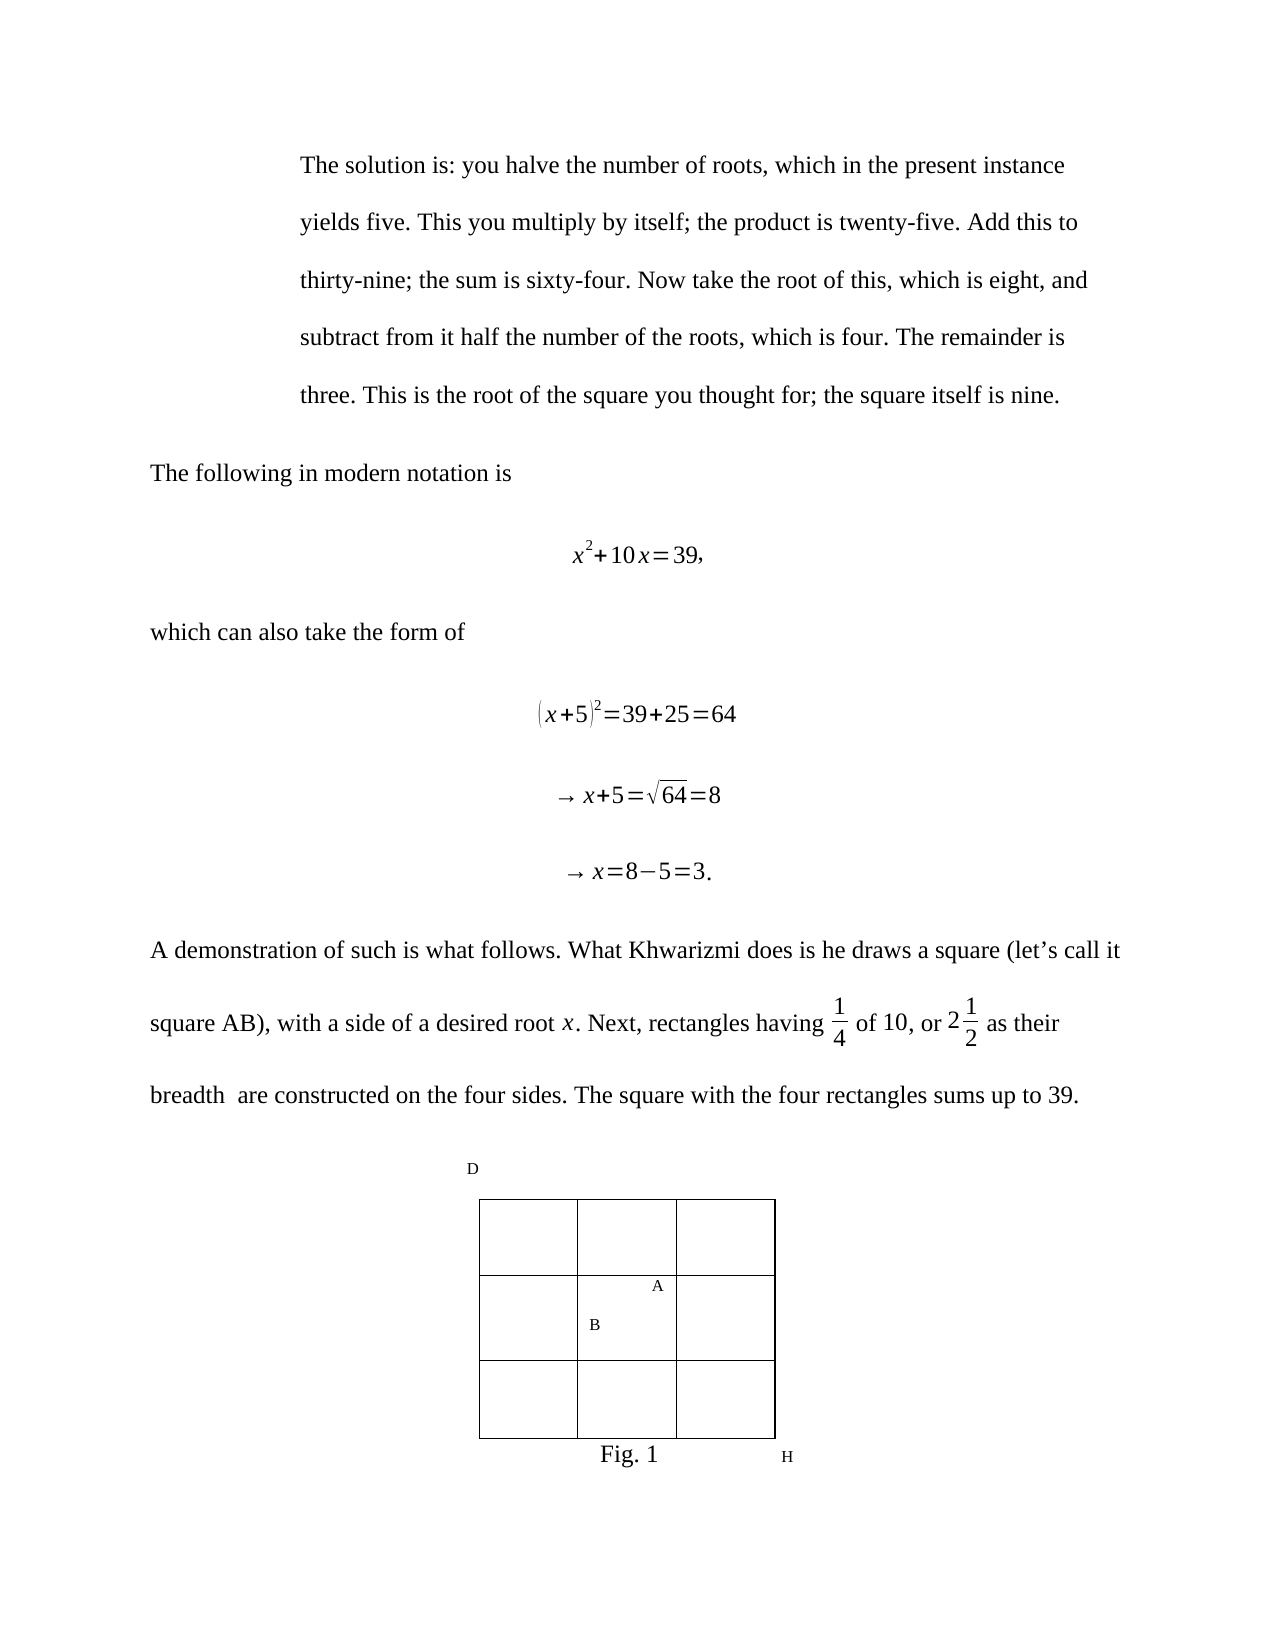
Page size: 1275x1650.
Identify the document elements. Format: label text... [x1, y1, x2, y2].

text which can also take the form of [150, 617, 1125, 646]
text A demonstration of such is what follows. What Khwarizmi does is he draws a square (let’s call it square AB), with a side of a desired root . Next, rectangles having of , or as their breadth are constructed on the four sides. The square with the four rectangles sums up to 39. [150, 935, 1125, 1109]
text The following in modern notation is [150, 458, 1125, 487]
table_header [578, 1200, 676, 1275]
table_cell [578, 1361, 676, 1438]
text Fig. 1 H [150, 1439, 1125, 1468]
table_cell [480, 1276, 577, 1360]
table_cell [677, 1276, 774, 1360]
table_header [677, 1200, 774, 1275]
text D [150, 1159, 1125, 1178]
table_cell [677, 1361, 774, 1438]
table_cell [480, 1361, 577, 1438]
text . [150, 857, 1125, 886]
text The solution is: you halve the number of roots, which in the present instance yields five. This you multiply by itself; the product is twenty-five. Add this to thirty-nine; the sum is sixty-four. Now take the root of this, which is eight, and subtract from it half the number of the roots, which is four. The remainder is three. This is the root of the square you thought for; the square itself is nine. [300, 150, 1125, 409]
table_header [480, 1200, 577, 1275]
text , [150, 537, 1125, 568]
table_cell A B [578, 1276, 676, 1360]
